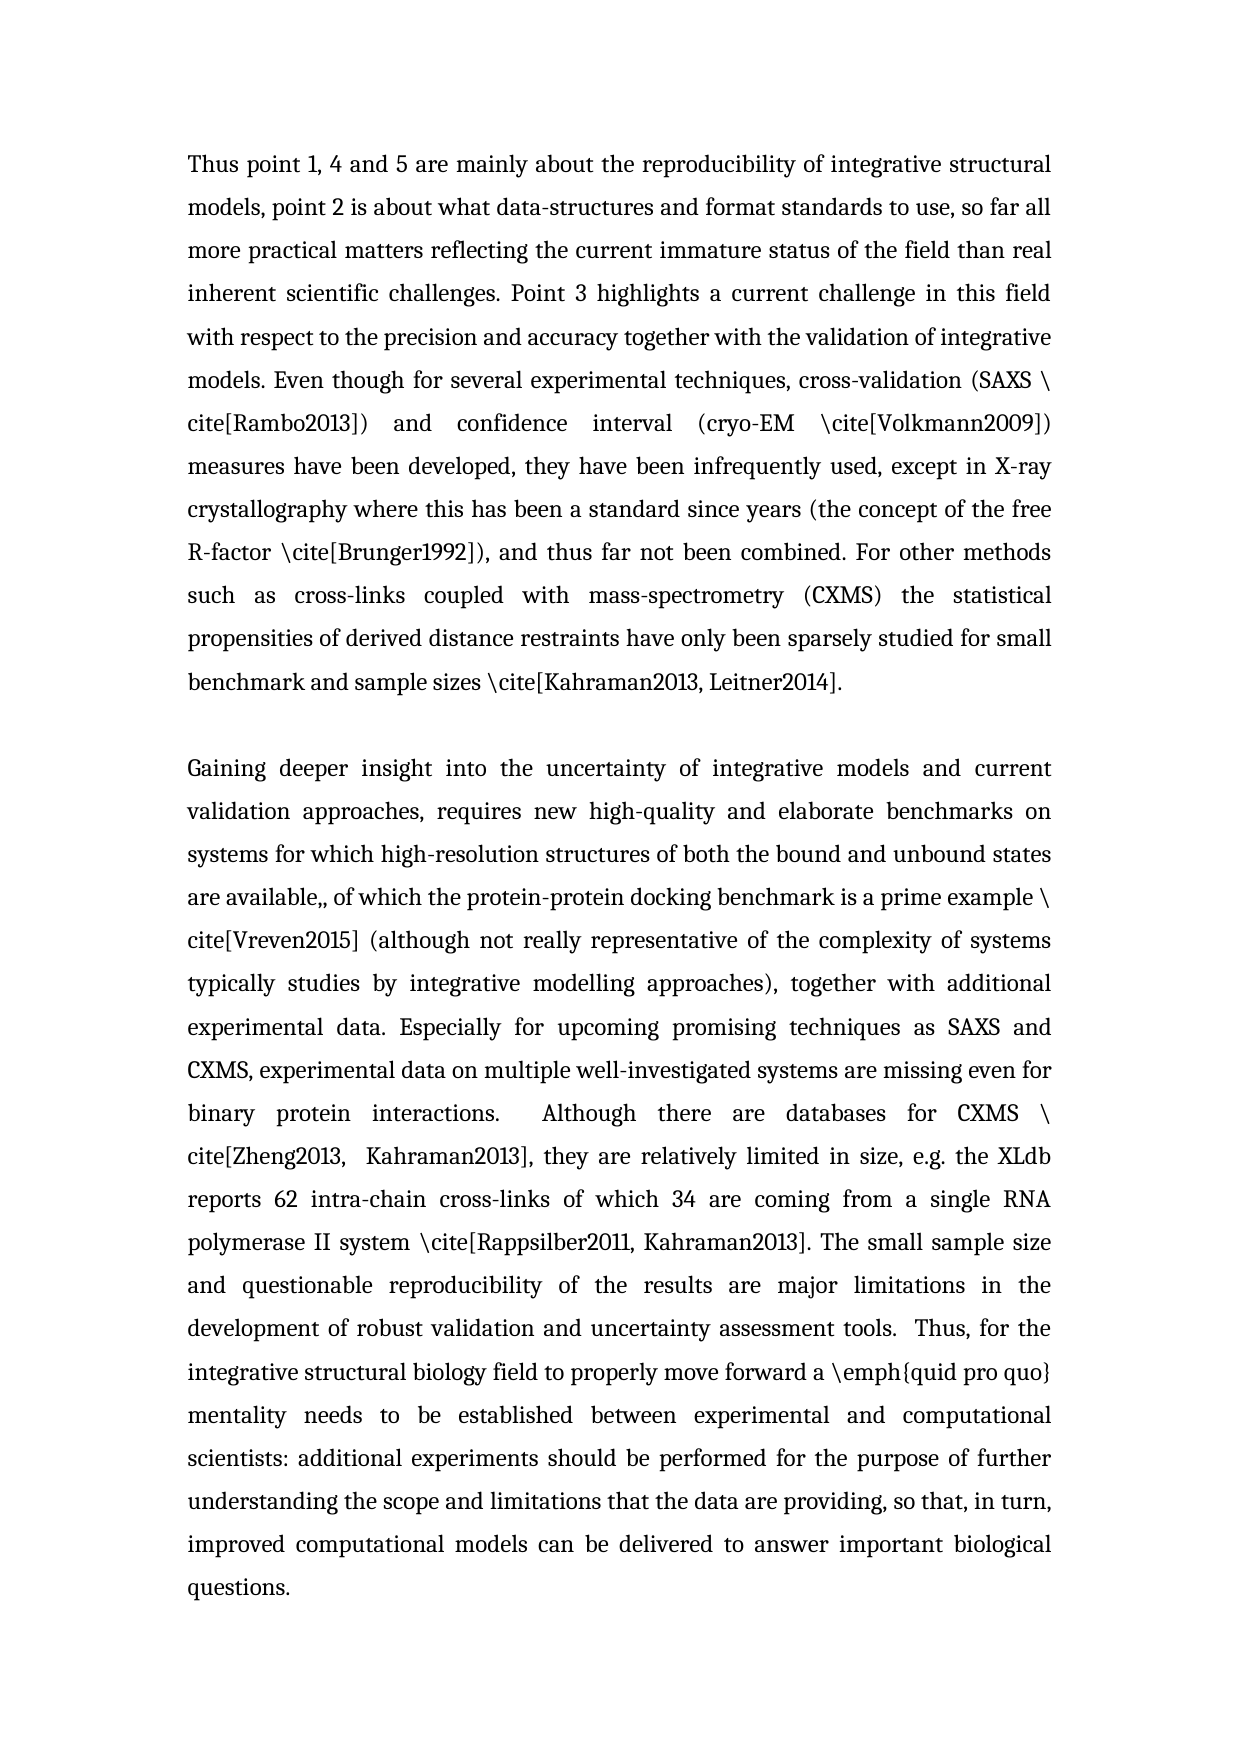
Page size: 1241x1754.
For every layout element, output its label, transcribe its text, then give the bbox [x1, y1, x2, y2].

text Gaining deeper insight into the uncertainty of integrative models and current validation approaches, requires new high-quality and elaborate benchmarks on systems for which high-resolution structures of both the bound and unbound states are available,, of which the protein-protein docking benchmark is a prime example \cite[Vreven2015] (although not really representative of the complexity of systems typically studies by integrative modelling approaches), together with additional experimental data. Especially for upcoming promising techniques as SAXS and CXMS, experimental data on multiple well-investigated systems are missing even for binary protein interactions. Although there are databases for CXMS \cite[Zheng2013, Kahraman2013], they are relatively limited in size, e.g. the XLdb reports 62 intra-chain cross-links of which 34 are coming from a single RNA polymerase II system \cite[Rappsilber2011, Kahraman2013]. The small sample size and questionable reproducibility of the results are major limitations in the development of robust validation and uncertainty assessment tools. Thus, for the integrative structural biology field to properly move forward a \emph{quid pro quo} mentality needs to be established between experimental and computational scientists: additional experiments should be performed for the purpose of further understanding the scope and limitations that the data are providing, so that, in turn, improved computational models can be delivered to answer important biological questions. [187, 754, 1053, 1602]
text Thus point 1, 4 and 5 are mainly about the reproducibility of integrative structural models, point 2 is about what data-structures and format standards to use, so far all more practical matters reflecting the current immature status of the field than real inherent scientific challenges. Point 3 highlights a current challenge in this field with respect to the precision and accuracy together with the validation of integrative models. Even though for several experimental techniques, cross-validation (SAXS \cite[Rambo2013]) and confidence interval (cryo-EM \cite[Volkmann2009]) measures have been developed, they have been infrequently used, except in X-ray crystallography where this has been a standard since years (the concept of the free R-factor \cite[Brunger1992]), and thus far not been combined. For other methods such as cross-links coupled with mass-spectrometry (CXMS) the statistical propensities of derived distance restraints have only been sparsely studied for small benchmark and sample sizes \cite[Kahraman2013, Leitner2014]. [187, 150, 1053, 696]
